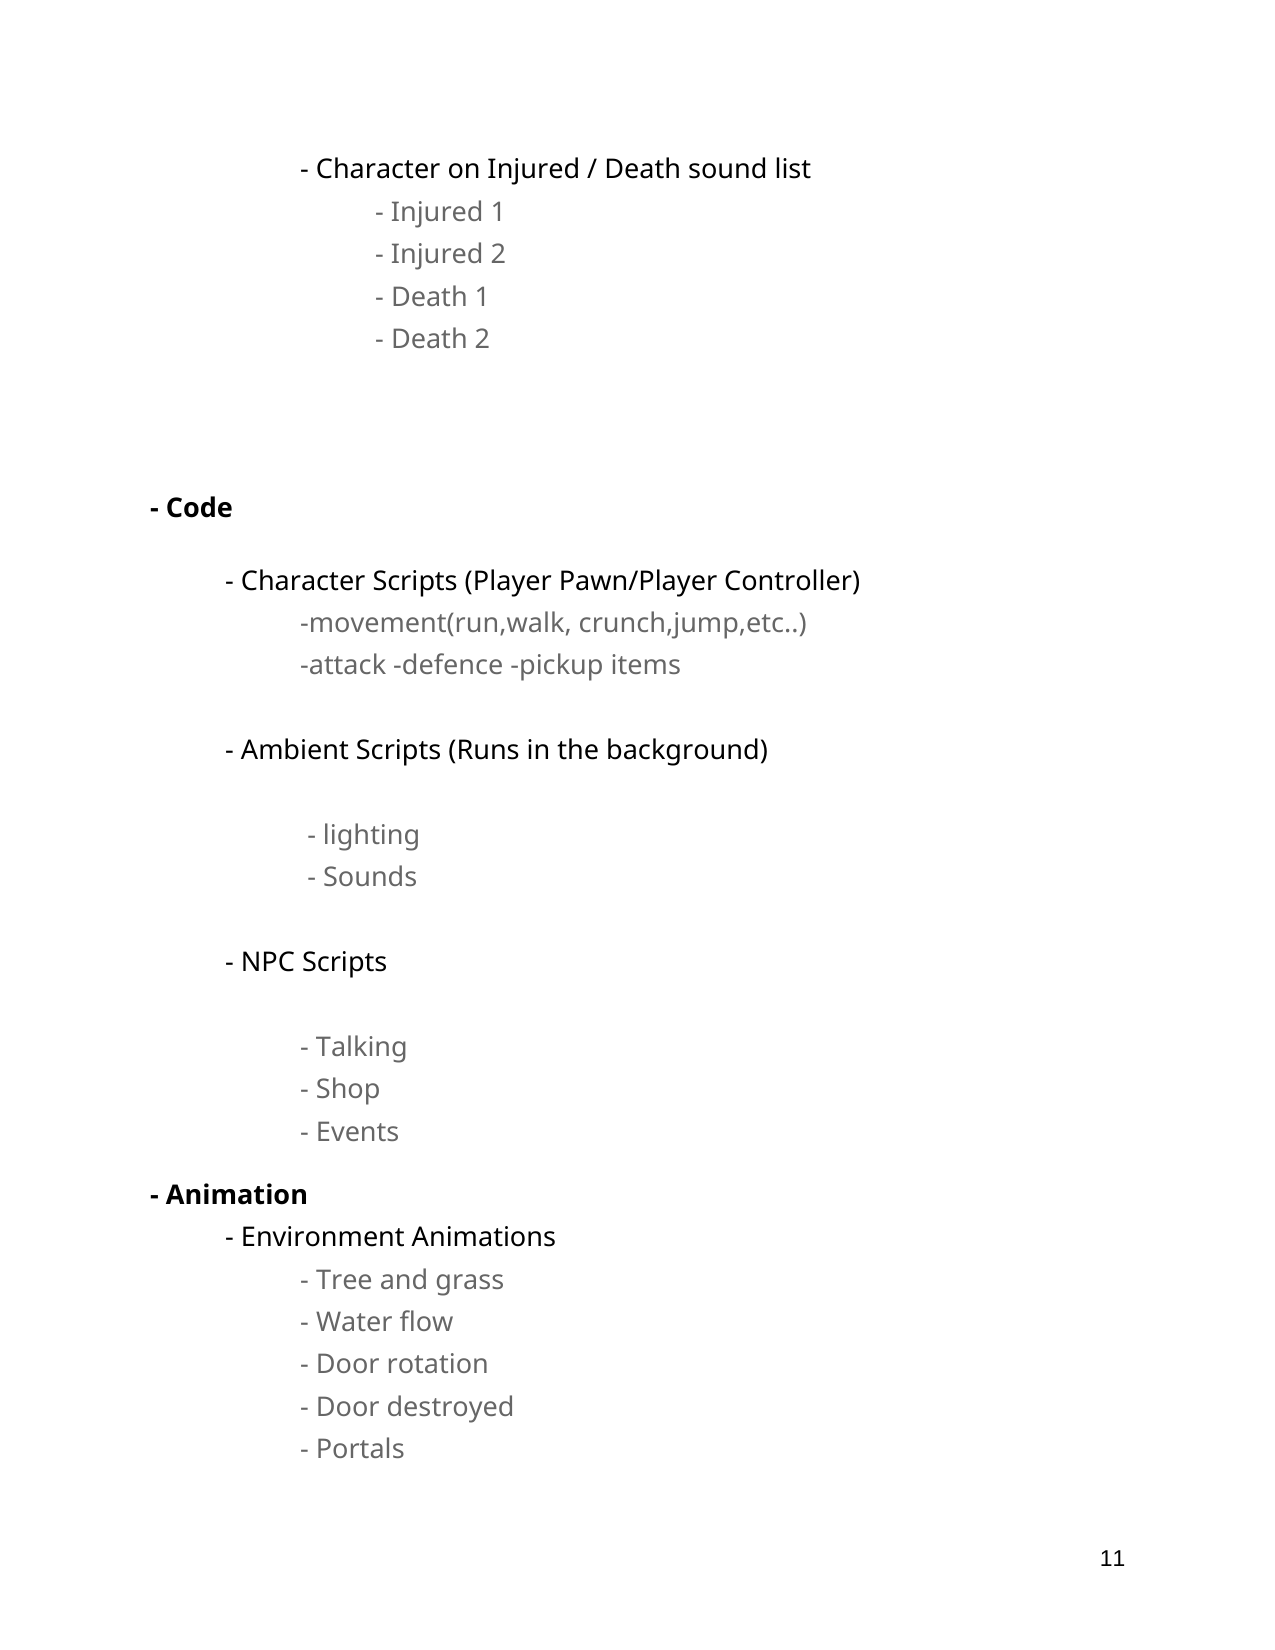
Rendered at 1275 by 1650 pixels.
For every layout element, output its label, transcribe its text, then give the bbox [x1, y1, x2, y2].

text - Door rotation [225, 1345, 1125, 1382]
text - Ambient Scripts (Runs in the background) [150, 688, 1125, 767]
text - Events [225, 1112, 1125, 1149]
text -attack -defence -pickup items [225, 646, 1125, 683]
text - Injured 1 [300, 192, 1125, 229]
text - Tree and grass [150, 1260, 1125, 1297]
text - Door destroyed [225, 1387, 1125, 1424]
text - Environment Animations [150, 1218, 1125, 1255]
text - Shop [225, 1070, 1125, 1107]
text - Death 2 [150, 319, 1125, 356]
subtitle - Code [150, 488, 1125, 525]
text - Death 1 [150, 277, 1125, 314]
text - Portals [225, 1430, 1125, 1467]
text - lighting [225, 815, 1125, 852]
text - Water flow [150, 1303, 1125, 1339]
text - Injured 2 [300, 235, 1125, 272]
text - Character on Injured / Death sound list [150, 150, 1125, 187]
text - NPC Scripts [150, 943, 1125, 979]
text -movement(run,walk, crunch,jump,etc..) [225, 603, 1125, 640]
text - Sounds [225, 858, 1125, 895]
text - Talking [225, 1027, 1125, 1064]
subtitle - Animation [150, 1175, 1125, 1212]
text - Character Scripts (Player Pawn/Player Controller) [150, 561, 1125, 598]
